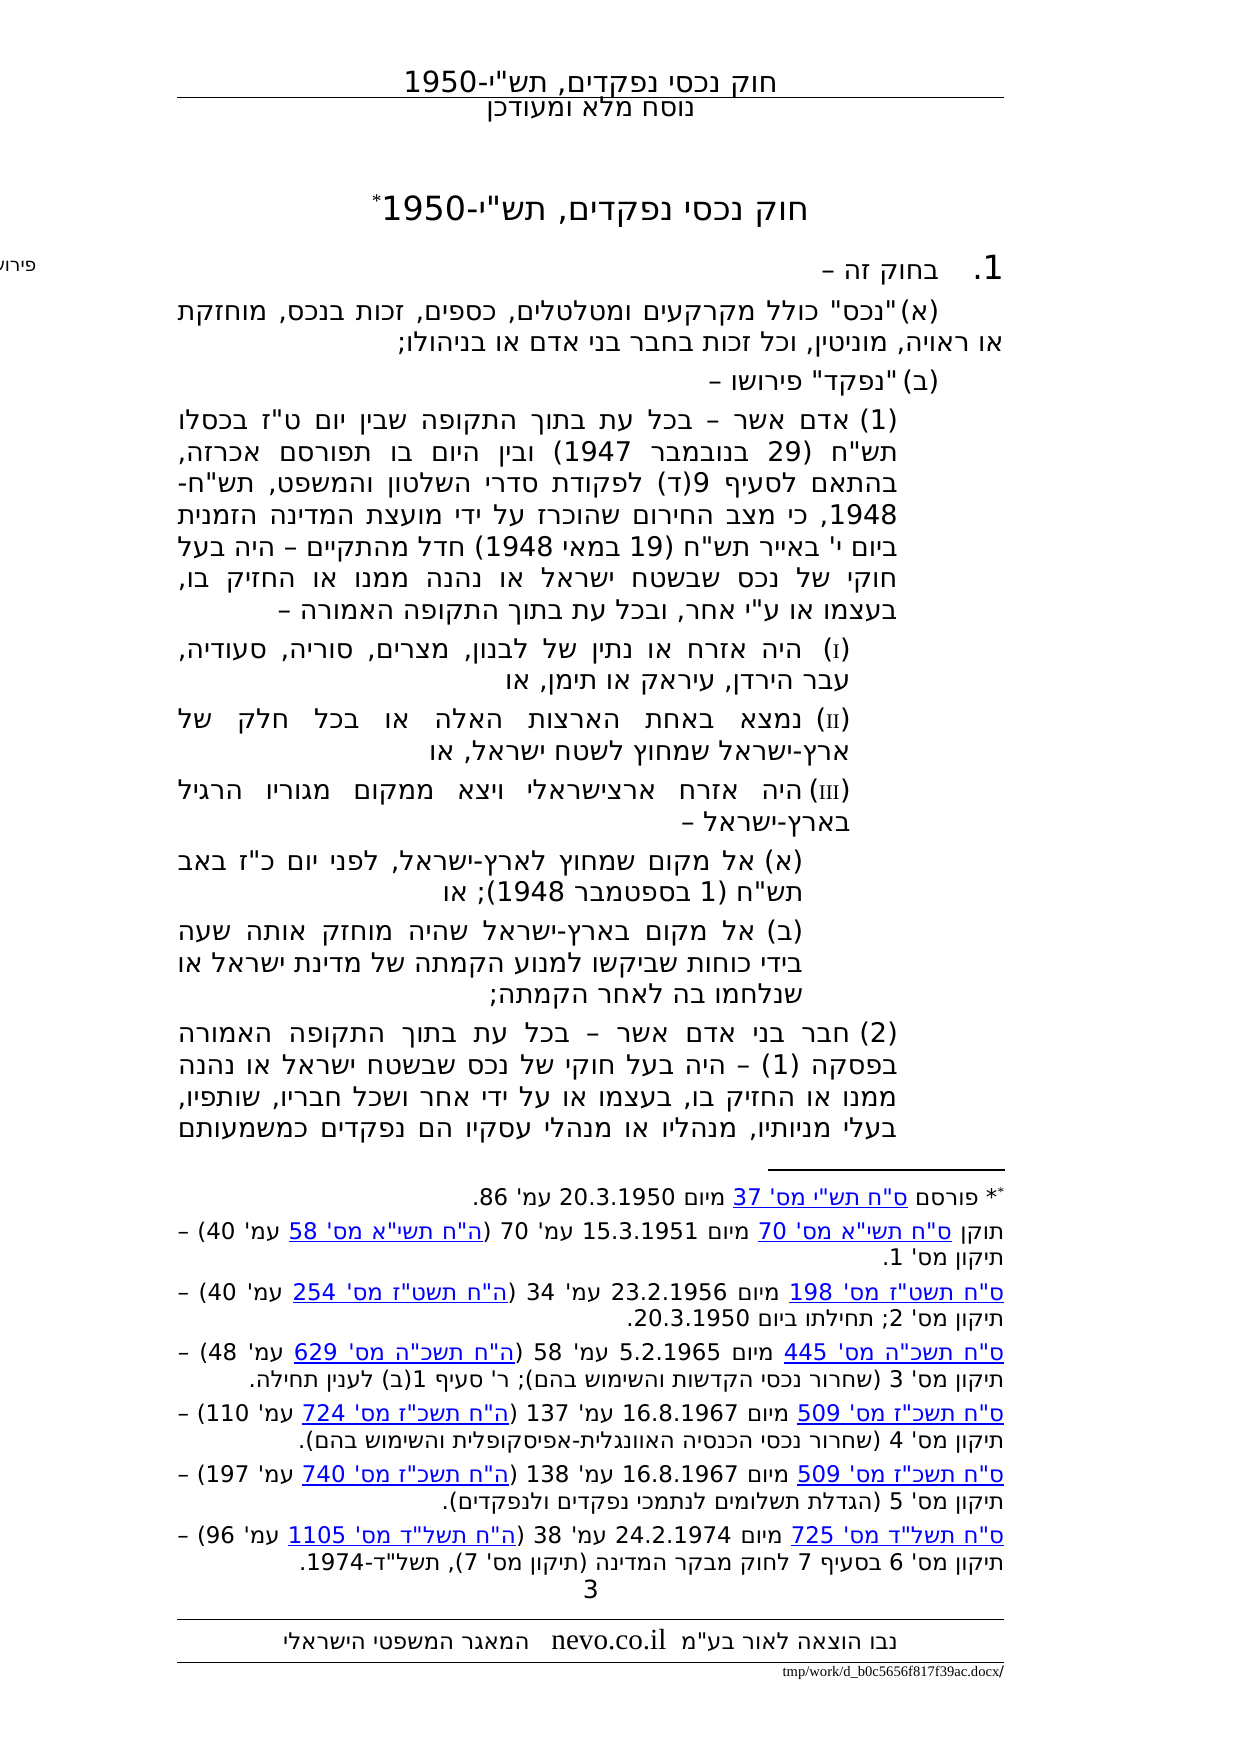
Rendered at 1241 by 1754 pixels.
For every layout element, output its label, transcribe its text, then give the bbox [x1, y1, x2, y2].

text (א) אל מקום שמחוץ לארץ-ישראל, לפני יום כ"ז באב תש"ח (1 בספטמבר 1948); או [177, 845, 803, 908]
text חוק נכסי נפקדים, תש"י-1950* [177, 189, 1004, 228]
text (א) "נכס" כולל מקרקעים ומטלטלים, כספים, זכות בנכס, מוחזקת או ראויה, מוניטין, וכל זכות בחבר בני אדם או בניהולו; [177, 295, 1004, 358]
text 1. בחוק זה – [177, 248, 1004, 287]
text (ב) אל מקום בארץ-ישראל שהיה מוחזק אותה שעה בידי כוחות שביקשו למנוע הקמתה של מדינת ישראל או שנלחמו בה לאחר הקמתה; [177, 916, 803, 1010]
text (II) נמצא באחת הארצות האלה או בכל חלק של ארץ-ישראל שמחוץ לשטח ישראל, או [177, 704, 851, 767]
text (ב) "נפקד" פירושו – [177, 366, 1004, 397]
text (III) היה אזרח ארצישראלי ויצא ממקום מגוריו הרגיל בארץ-ישראל – [177, 774, 851, 837]
text (2) חבר בני אדם אשר – בכל עת בתוך התקופה האמורה בפסקה (1) – היה בעל חוקי של נכס שבשטח ישראל או נהנה ממנו או החזיק בו, בעצמו או על ידי אחר ושכל חבריו, שותפיו, בעלי מניותיו, מנהליו או מנהלי עסקיו הם נפקדים כמשמעותם בפסקה (1), או שנפקדים כאלה מכריעים באופן אחר בהנהלת עסקיו, או שכל הונו הוא בידי נפקדים כאלה; [177, 1018, 898, 1144]
text (I) היה אזרח או נתין של לבנון, מצרים, סוריה, סעודיה, עבר הירדן, עיראק או תימן, או [177, 633, 851, 696]
text (1) אדם אשר – בכל עת בתוך התקופה שבין יום ט"ז בכסלו תש"ח (29 בנובמבר 1947) ובין היום בו תפורסם אכרזה, בהתאם לסעיף 9(ד) לפקודת סדרי השלטון והמשפט, תש"ח-1948, כי מצב החירום שהוכרז על ידי מועצת המדינה הזמנית ביום י' באייר תש"ח (19 במאי 1948) חדל מהתקיים – היה בעל חוקי של נכס שבשטח ישראל או נהנה ממנו או החזיק בו, בעצמו או ע"י אחר, ובכל עת בתוך התקופה האמורה – [177, 404, 898, 626]
